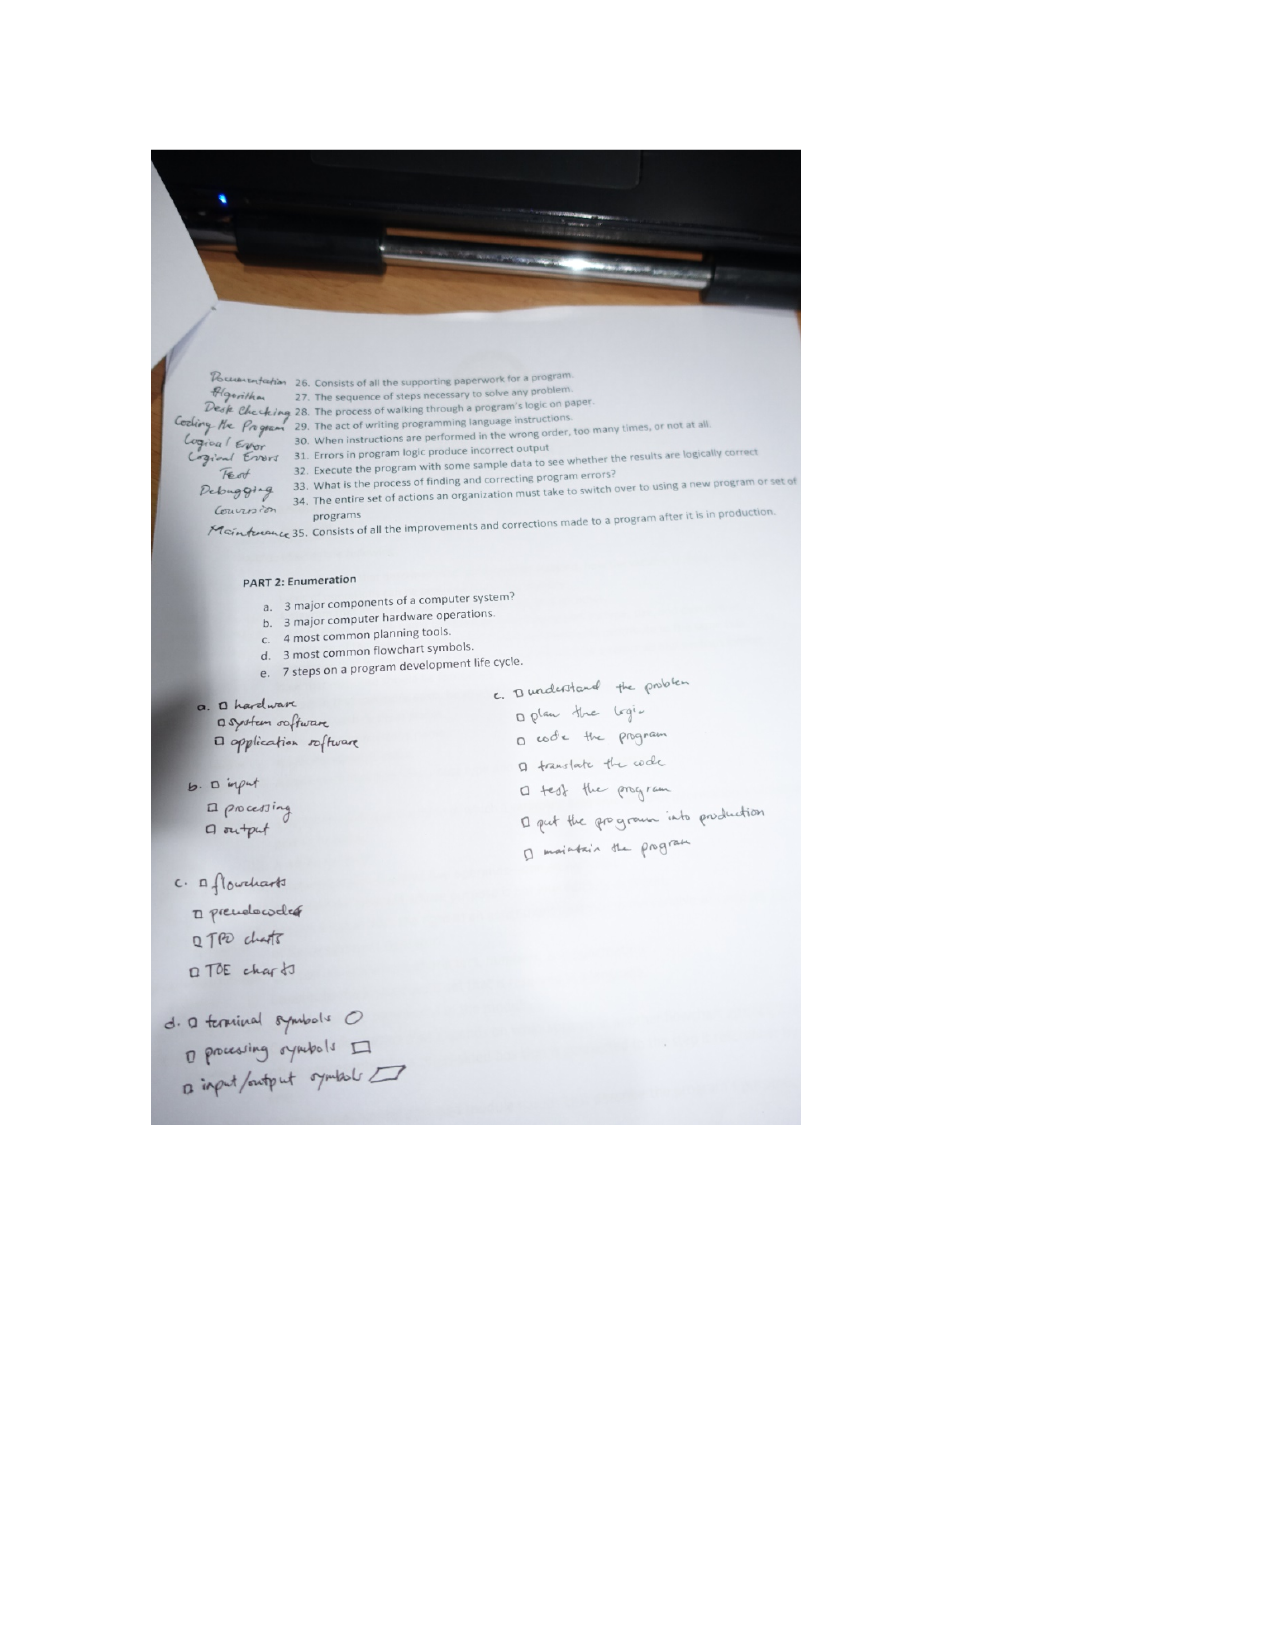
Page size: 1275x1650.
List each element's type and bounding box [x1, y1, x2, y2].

picture [151, 151, 801, 1124]
